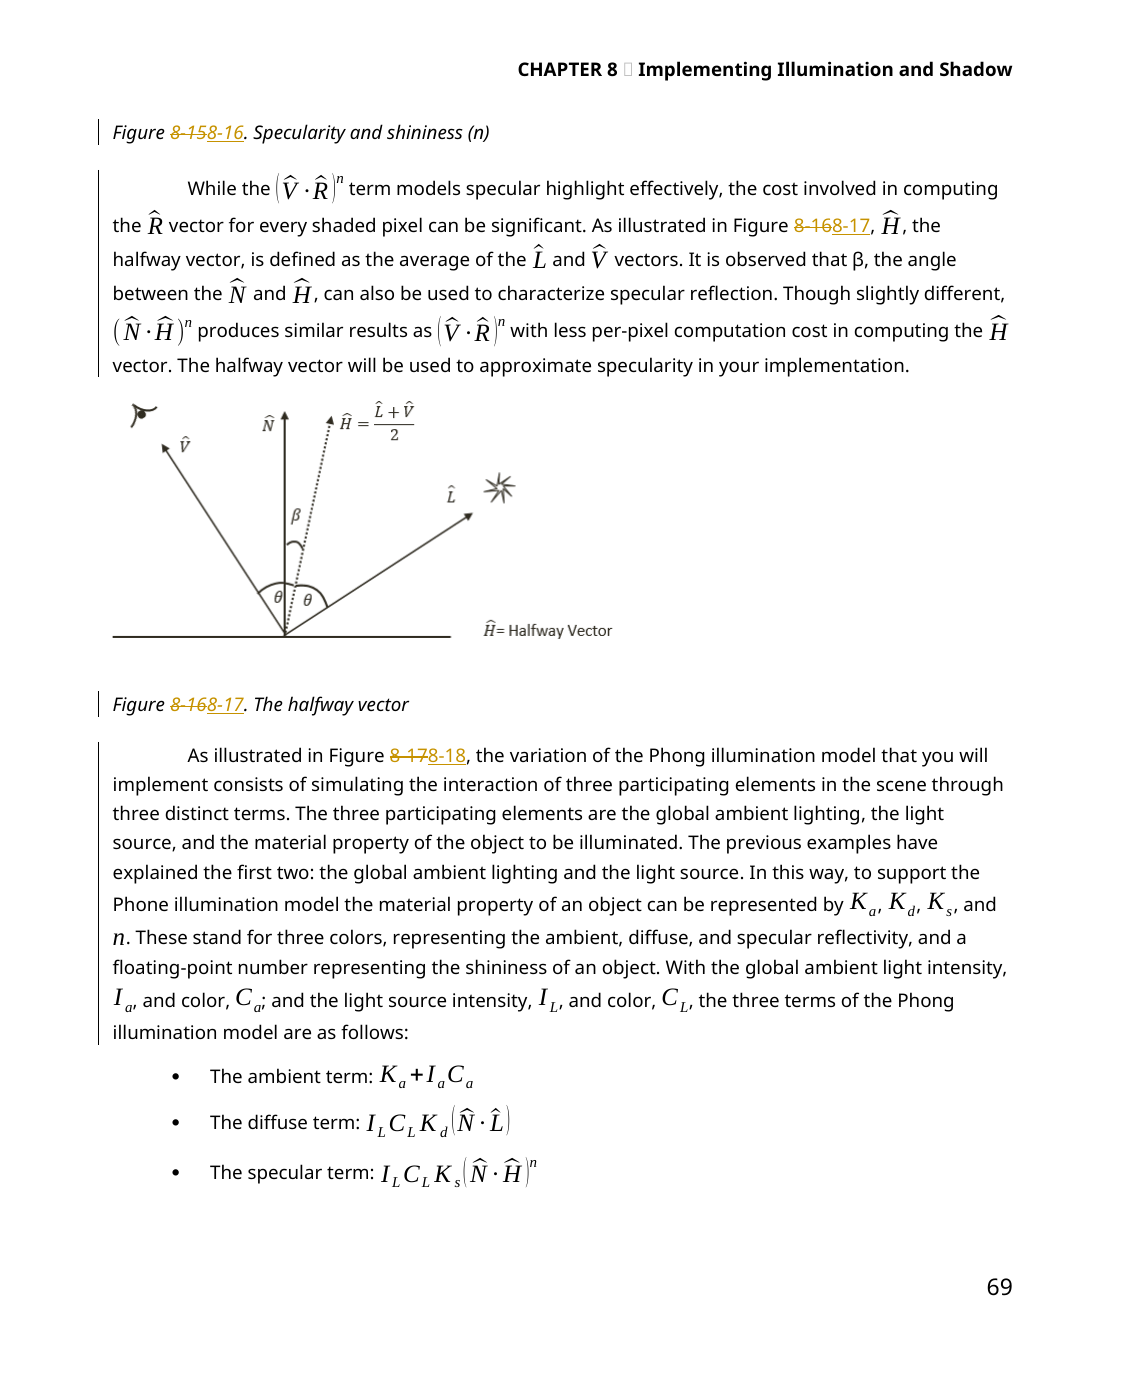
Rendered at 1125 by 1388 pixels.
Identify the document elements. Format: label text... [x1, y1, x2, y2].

text The specular term: [172, 1153, 1012, 1191]
text Figure . Specularity and shininess (n) [112, 119, 1012, 145]
text The diffuse term: [172, 1105, 1012, 1140]
picture [112, 393, 623, 650]
text Figure . The halfway vector [112, 691, 1012, 717]
text As illustrated in Figure , the variation of the Phong illumination model that you will implement consists of simulating the interaction of three participating elements in the scene through three distinct terms. The three participating elements are the global ambient lighting, the light source, and the material property of the object to be illuminated. The previous examples have explained the first two: the global ambient lighting and the light source. In this way, to support the Phone illumination model the material property of an object can be represented by , , , and . These stand for three colors, representing the ambient, diffuse, and specular reflectivity, and a floating-point number representing the shininess of an object. With the global ambient light intensity, , and color, ; and the light source intensity, , and color, , the three terms of the Phong illumination model are as follows: [112, 742, 1012, 1044]
text The ambient term: [172, 1061, 1012, 1092]
text While the term models specular highlight effectively, the cost involved in computing the vector for every shaded pixel can be significant. As illustrated in Figure , , the halfway vector, is defined as the average of the and vectors. It is observed that β, the angle between the and , can also be used to characterize specular reflection. Though slightly different, produces similar results as with less per-pixel computation cost in computing the vector. The halfway vector will be used to approximate specularity in your implementation. [112, 170, 1012, 377]
